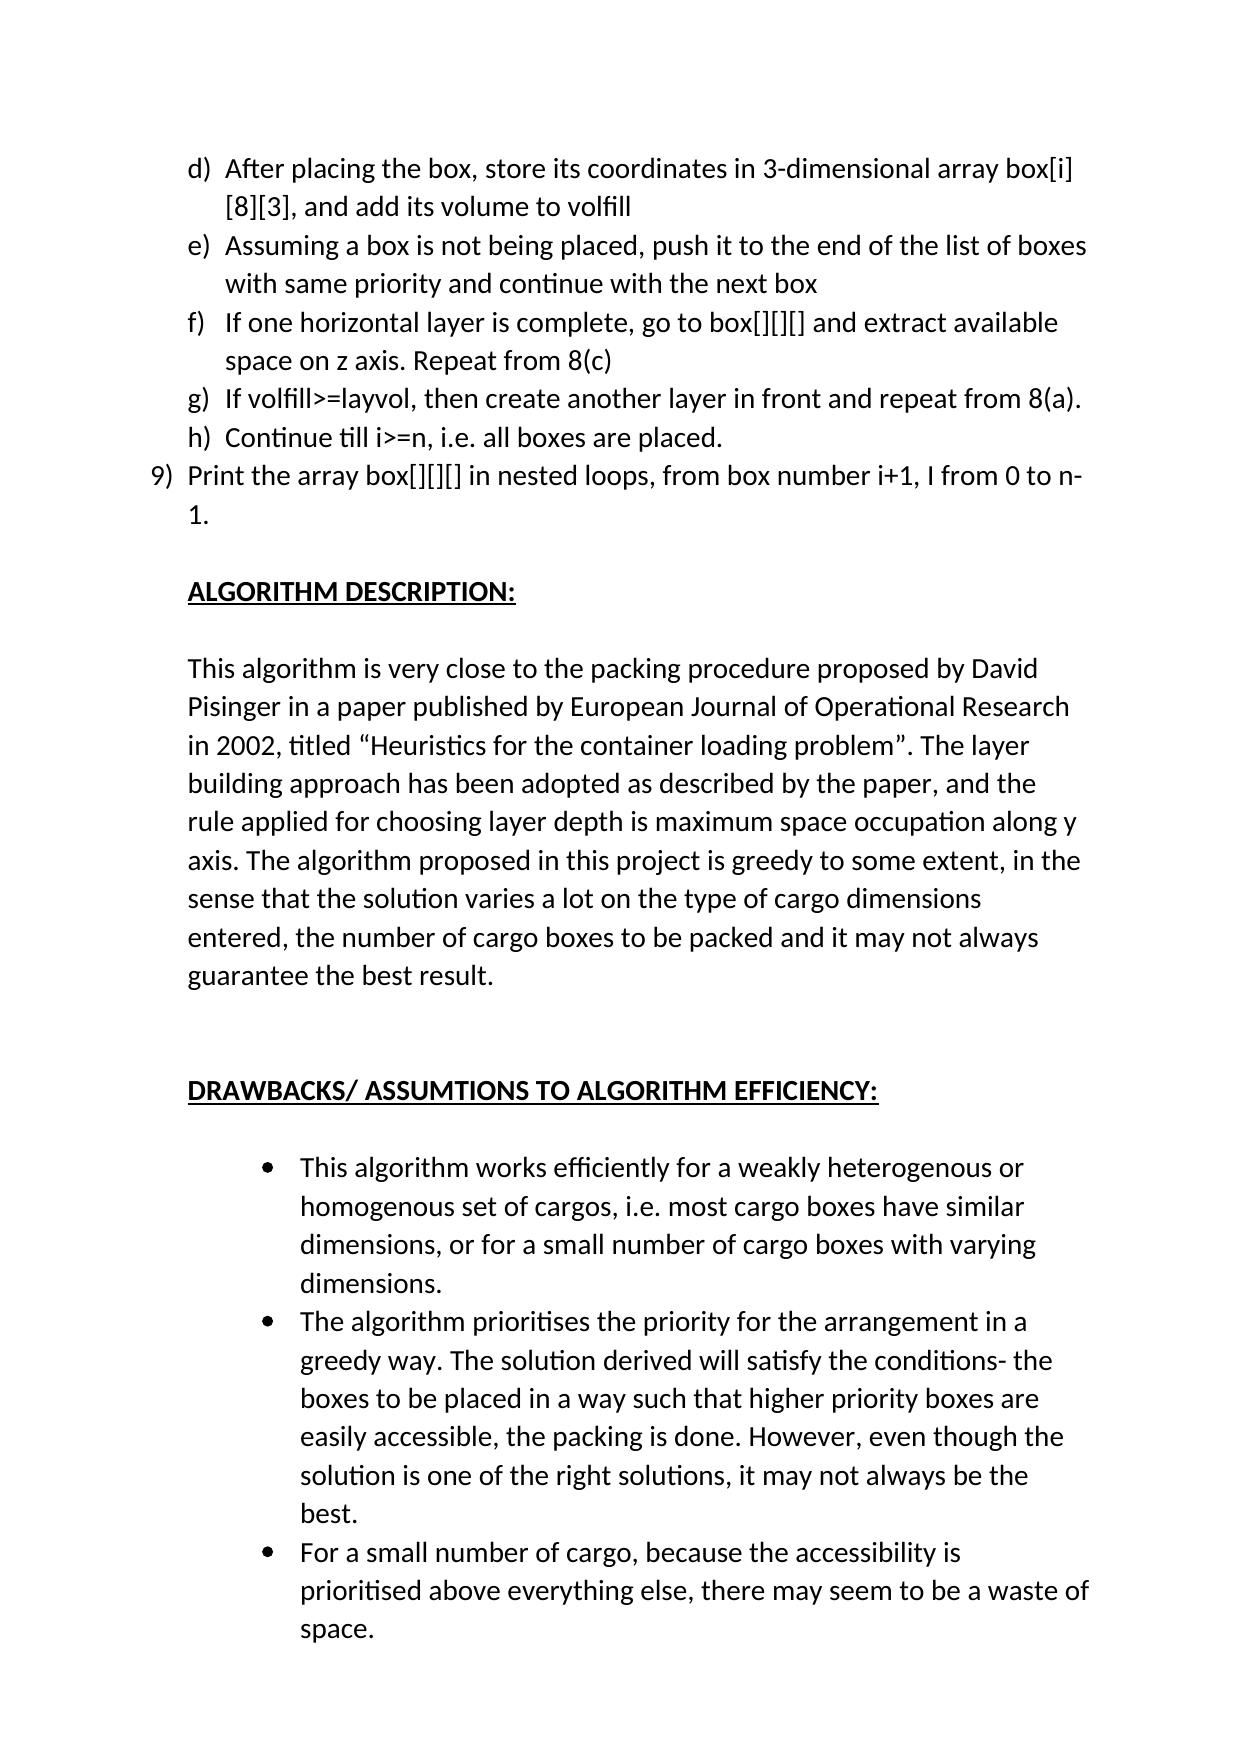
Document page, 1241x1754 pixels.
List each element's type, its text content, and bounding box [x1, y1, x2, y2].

list The algorithm prioritises the priority for the arrangement in a greedy way. The solution derived will satisfy the conditions- the boxes to be placed in a way such that higher priority boxes are easily accessible, the packing is done. However, even though the solution is one of the right solutions, it may not always be the best. [262, 1303, 1090, 1531]
list This algorithm is very close to the packing procedure proposed by David Pisinger in a paper published by European Journal of Operational Research in 2002, titled “Heuristics for the container loading problem”. The layer building approach has been adopted as described by the paper, and the rule applied for choosing layer depth is maximum space occupation along y axis. The algorithm proposed in this project is greedy to some extent, in the sense that the solution varies a lot on the type of cargo dimensions entered, the number of cargo boxes to be packed and it may not always guarantee the best result. [187, 650, 1090, 993]
list Print the array box[][][] in nested loops, from box number i+1, I from 0 to n-1. [150, 457, 1090, 532]
list If volfill>=layvol, then create another layer in front and repeat from 8(a). [187, 381, 1090, 416]
list Continue till i>=n, i.e. all boxes are placed. [187, 419, 1090, 455]
list This algorithm works efficiently for a weakly heterogenous or homogenous set of cargos, i.e. most cargo boxes have similar dimensions, or for a small number of cargo boxes with varying dimensions. [262, 1149, 1090, 1300]
list If one horizontal layer is complete, go to box[][][] and extract available space on z axis. Repeat from 8(c) [187, 304, 1090, 378]
list DRAWBACKS/ ASSUMTIONS TO ALGORITHM EFFICIENCY: [187, 1072, 1090, 1108]
list Assuming a box is not being placed, push it to the end of the list of boxes with same priority and continue with the next box [187, 227, 1090, 301]
list For a small number of cargo, because the accessibility is prioritised above everything else, there may seem to be a waste of space. [262, 1534, 1090, 1646]
list ALGORITHM DESCRIPTION: [187, 573, 1090, 608]
list After placing the box, store its coordinates in 3-dimensional array box[i][8][3], and add its volume to volfill [187, 150, 1090, 224]
